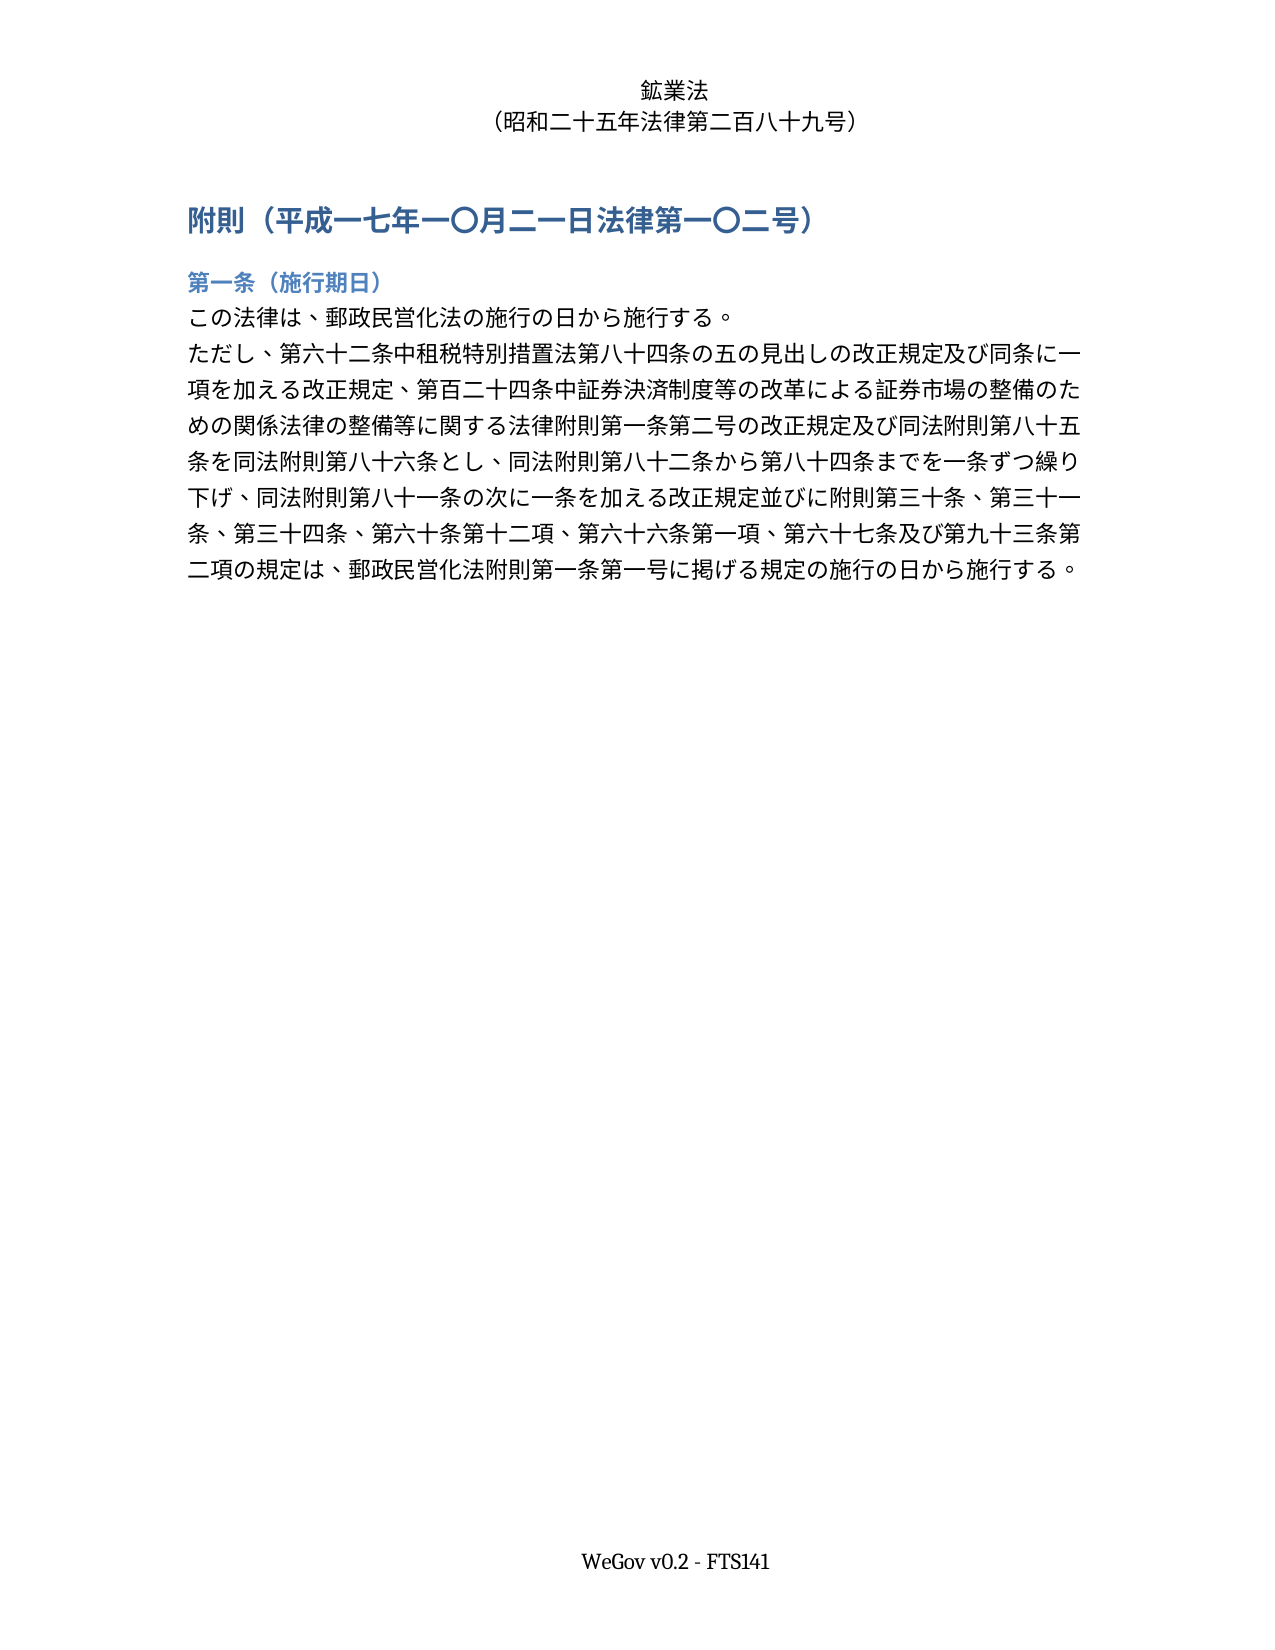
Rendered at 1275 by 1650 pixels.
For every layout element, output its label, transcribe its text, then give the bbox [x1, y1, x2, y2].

subtitle 第一条（施行期日） [187, 266, 1087, 298]
subtitle 附則（平成一七年一〇月二一日法律第一〇二号） [187, 200, 1087, 240]
text この法律は、郵政民営化法の施行の日から施行する。 ただし、第六十二条中租税特別措置法第八十四条の五の見出しの改正規定及び同条に一項を加える改正規定、第百二十四条中証券決済制度等の改革による証券市場の整備のための関係法律の整備等に関する法律附則第一条第二号の改正規定及び同法附則第八十五条を同法附則第八十六条とし、同法附則第八十二条から第八十四条までを一条ずつ繰り下げ、同法附則第八十一条の次に一条を加える改正規定並びに附則第三十条、第三十一条、第三十四条、第六十条第十二項、第六十六条第一項、第六十七条及び第九十三条第二項の規定は、郵政民営化法附則第一条第一号に掲げる規定の施行の日から施行する。 [187, 302, 1087, 585]
